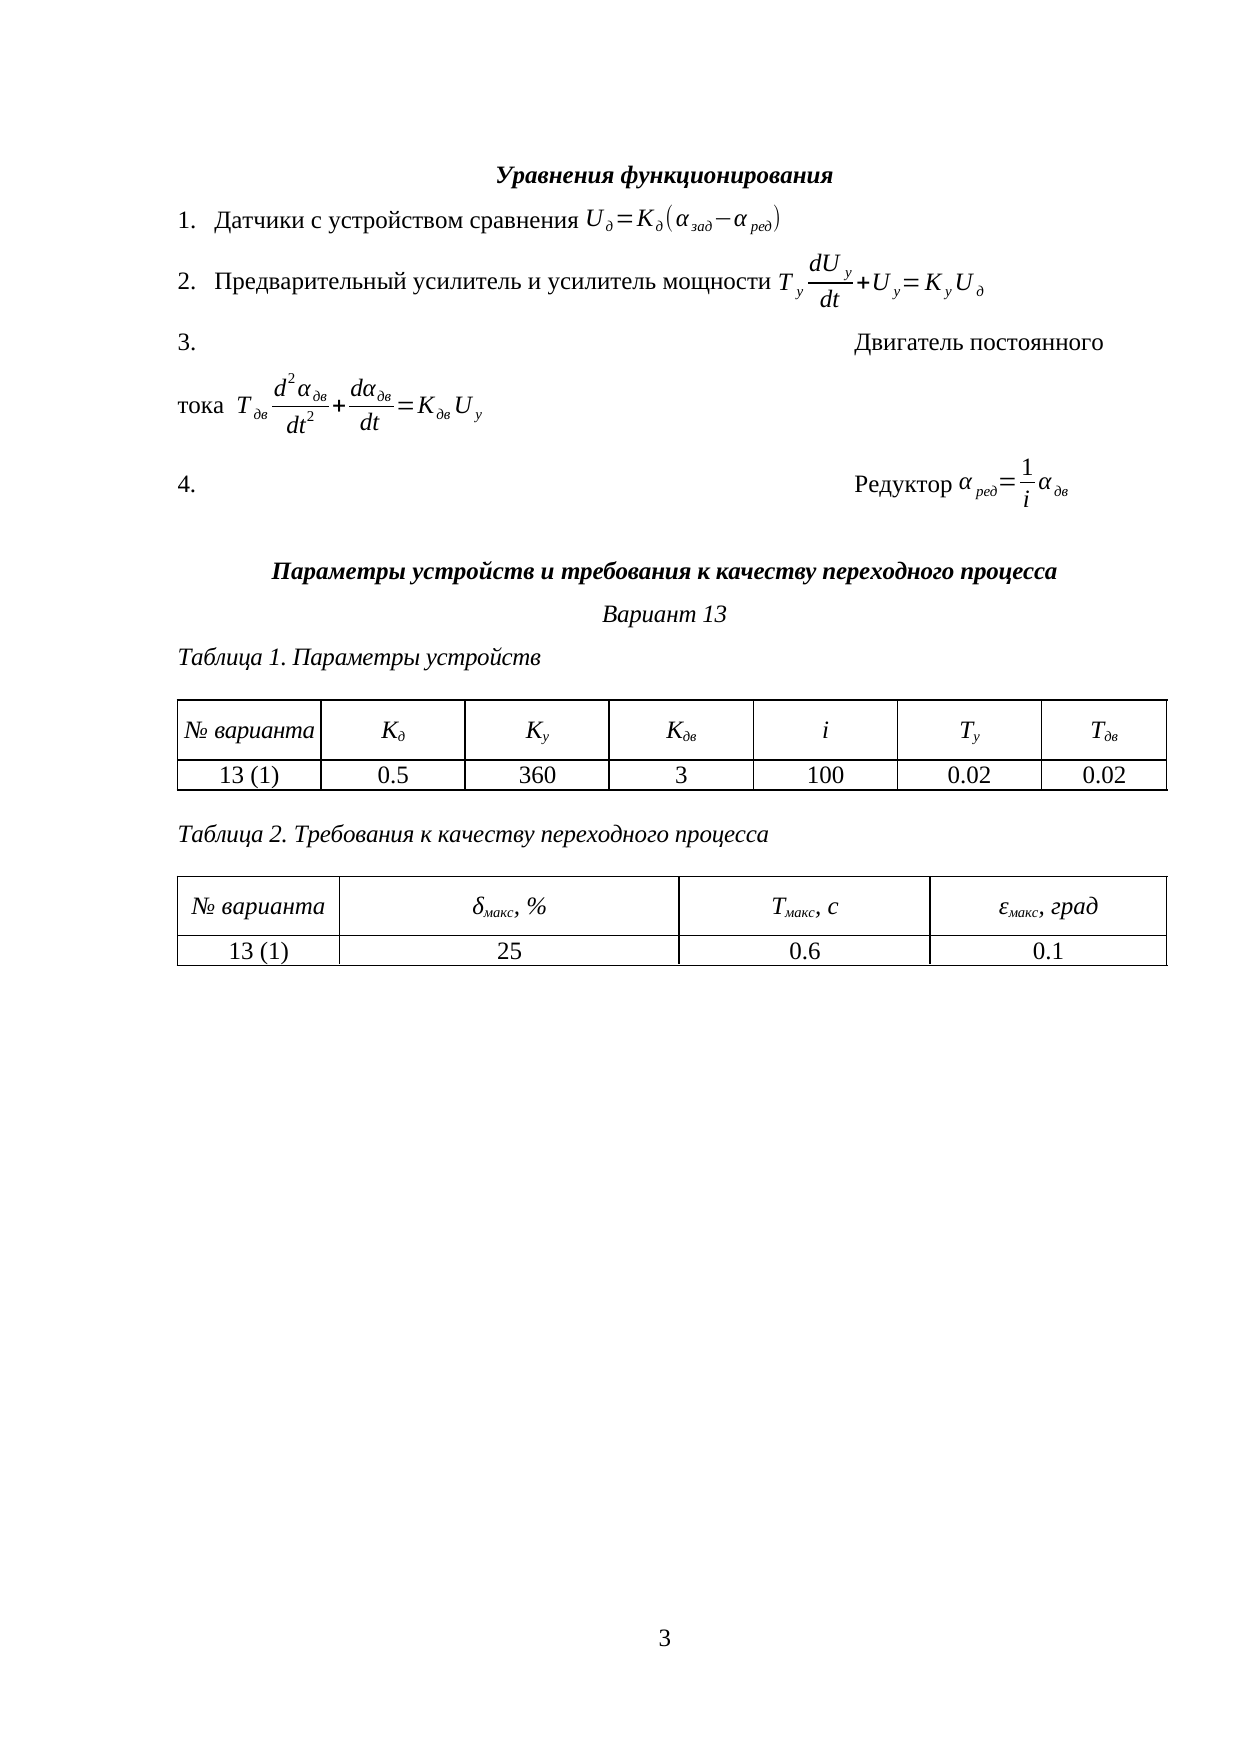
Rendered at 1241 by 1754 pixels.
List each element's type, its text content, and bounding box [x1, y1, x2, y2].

list Предварительный усилитель и усилитель мощности [177, 249, 1152, 312]
table_header № варианта [178, 701, 320, 759]
list Двигатель постоянного тока [177, 327, 1152, 439]
table_header Тмакс, с [680, 877, 929, 934]
text Уравнения функционирования [177, 160, 1152, 189]
text Параметры устройств и требования к качеству переходного процесса [177, 556, 1152, 585]
list Датчики с устройством сравнения [177, 203, 1152, 235]
table_header № варианта [178, 877, 339, 934]
text Вариант 13 [177, 599, 1152, 628]
text Таблица 2. Требования к качеству переходного процесса [177, 819, 1152, 847]
table_header Кдв [610, 701, 753, 759]
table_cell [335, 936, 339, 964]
table_header εмакс, град [931, 877, 1166, 934]
table_header δмакс, % [340, 877, 678, 934]
table_header Кд [322, 701, 464, 759]
table_header i [754, 701, 897, 759]
table_header Тдв [1042, 701, 1166, 759]
text Таблица 1. Параметры устройств [177, 642, 1152, 671]
table_header Ку [466, 701, 608, 759]
table_header Ту [898, 701, 1041, 759]
list Редуктор [177, 454, 1152, 513]
